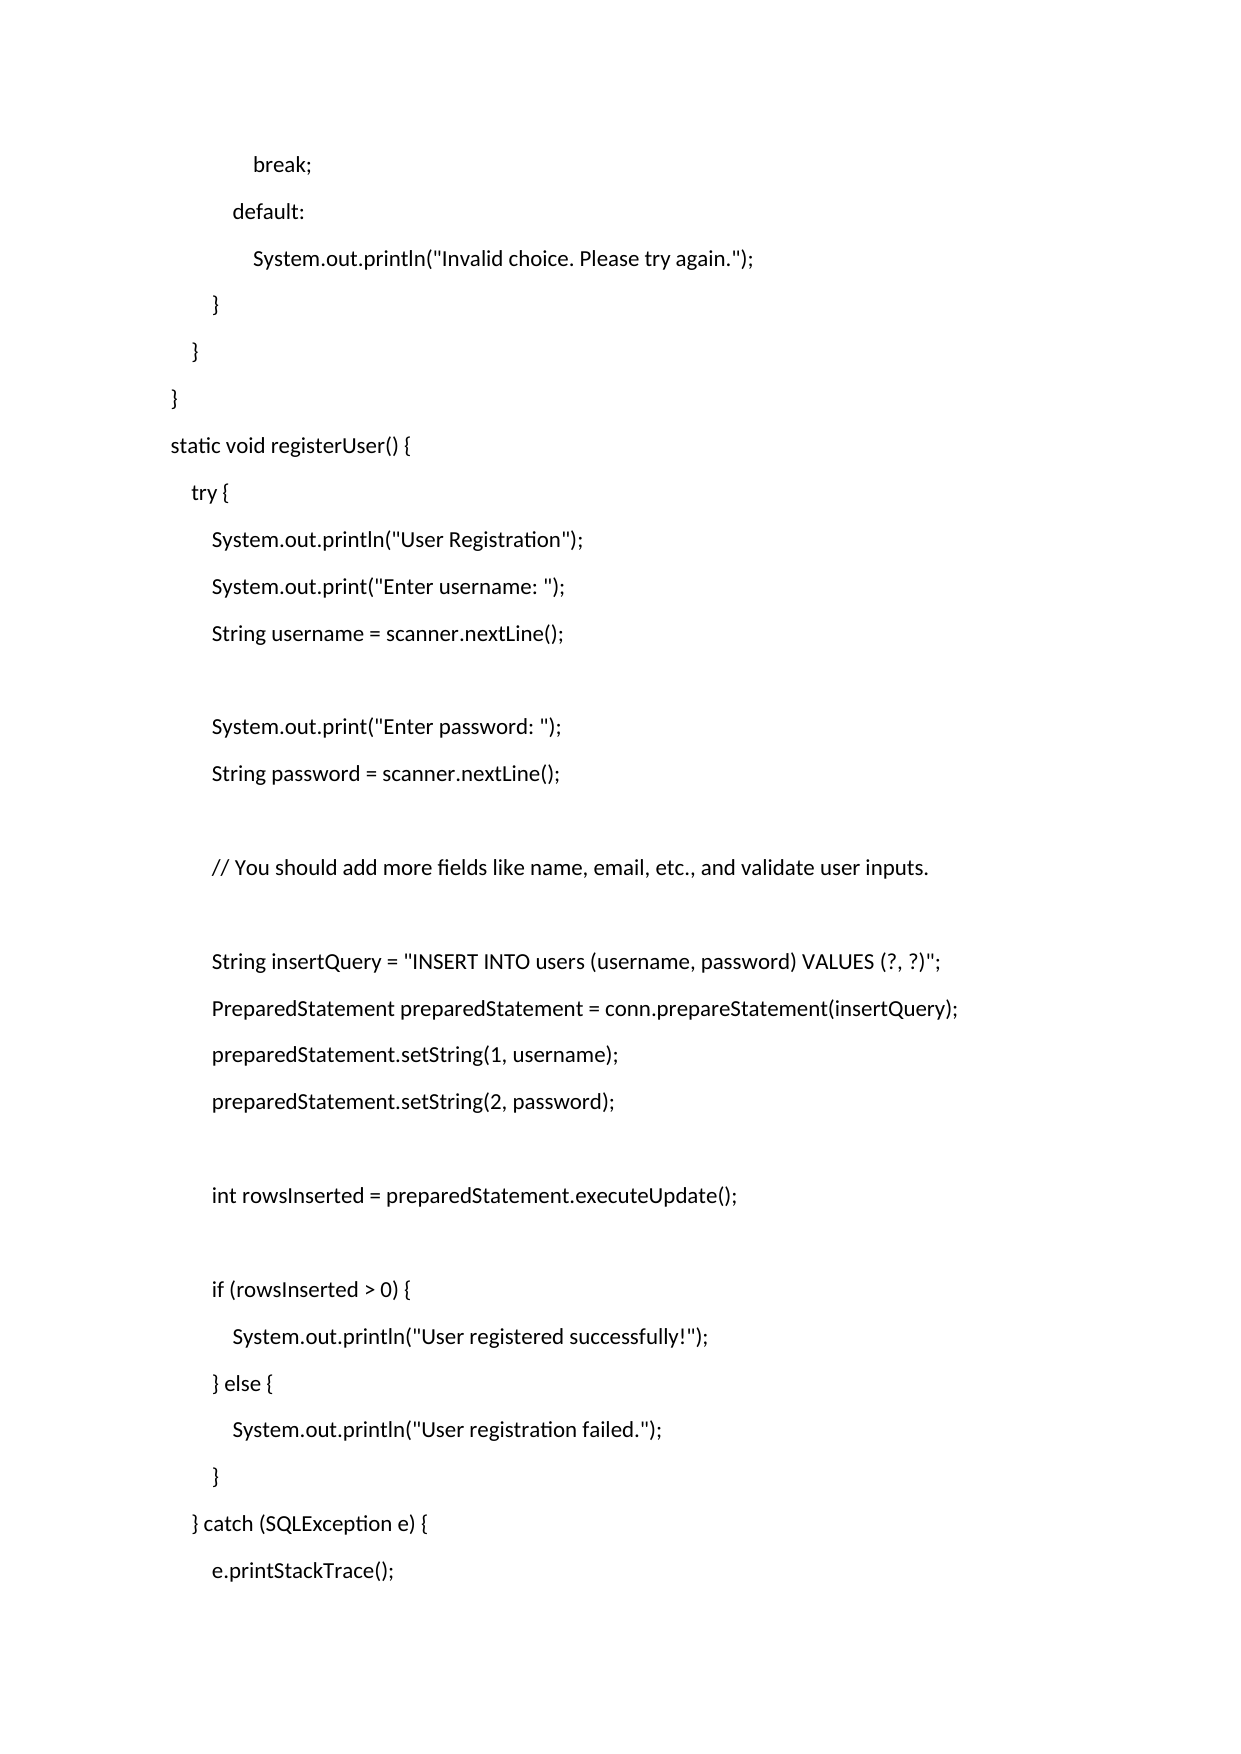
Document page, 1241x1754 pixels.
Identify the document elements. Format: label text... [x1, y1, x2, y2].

text } catch (SQLException e) { [150, 1509, 1090, 1537]
text preparedStatement.setString(1, username); [150, 1041, 1090, 1069]
text System.out.println("Invalid choice. Please try again."); [150, 244, 1090, 272]
text default: [150, 197, 1090, 225]
text System.out.println("User Registration"); [150, 525, 1090, 553]
text // You should add more fields like name, email, etc., and validate user inputs. [150, 853, 1090, 881]
text String password = scanner.nextLine(); [150, 759, 1090, 787]
text } [150, 1462, 1090, 1491]
text System.out.print("Enter username: "); [150, 572, 1090, 600]
text } [150, 291, 1090, 319]
text System.out.println("User registration failed."); [150, 1416, 1090, 1444]
text } [150, 337, 1090, 366]
text int rowsInserted = preparedStatement.executeUpdate(); [150, 1181, 1090, 1209]
text static void registerUser() { [150, 431, 1090, 459]
text break; [150, 150, 1090, 178]
text String username = scanner.nextLine(); [150, 619, 1090, 647]
text if (rowsInserted > 0) { [150, 1275, 1090, 1303]
text PreparedStatement preparedStatement = conn.prepareStatement(insertQuery); [150, 994, 1090, 1022]
text } [150, 384, 1090, 412]
text preparedStatement.setString(2, password); [150, 1087, 1090, 1116]
text try { [150, 478, 1090, 506]
text } else { [150, 1369, 1090, 1397]
text String insertQuery = "INSERT INTO users (username, password) VALUES (?, ?)"; [150, 947, 1090, 975]
text e.printStackTrace(); [150, 1556, 1090, 1584]
text System.out.println("User registered successfully!"); [150, 1322, 1090, 1350]
text System.out.print("Enter password: "); [150, 712, 1090, 741]
